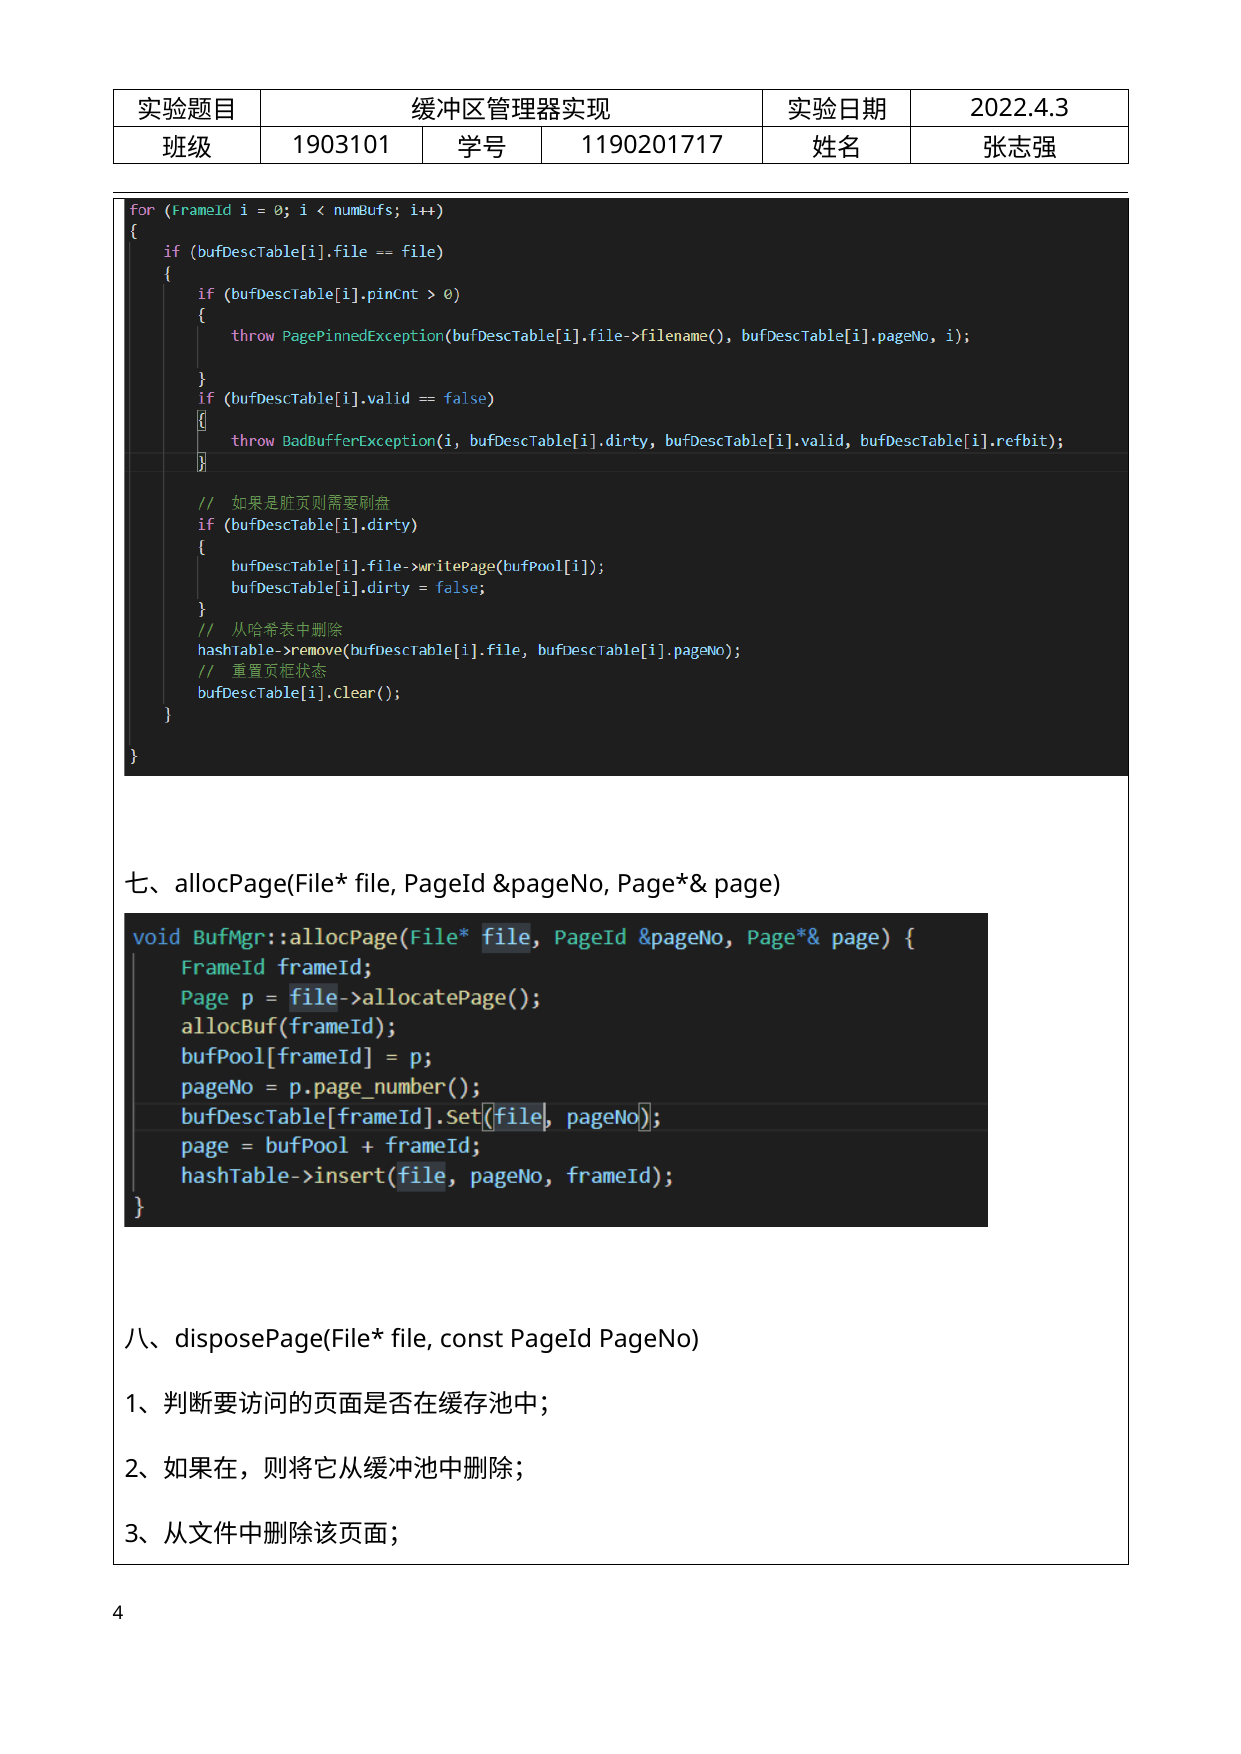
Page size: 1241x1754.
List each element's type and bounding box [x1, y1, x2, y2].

picture [124, 198, 1129, 776]
table_header [114, 199, 1128, 1564]
picture [124, 913, 988, 1227]
